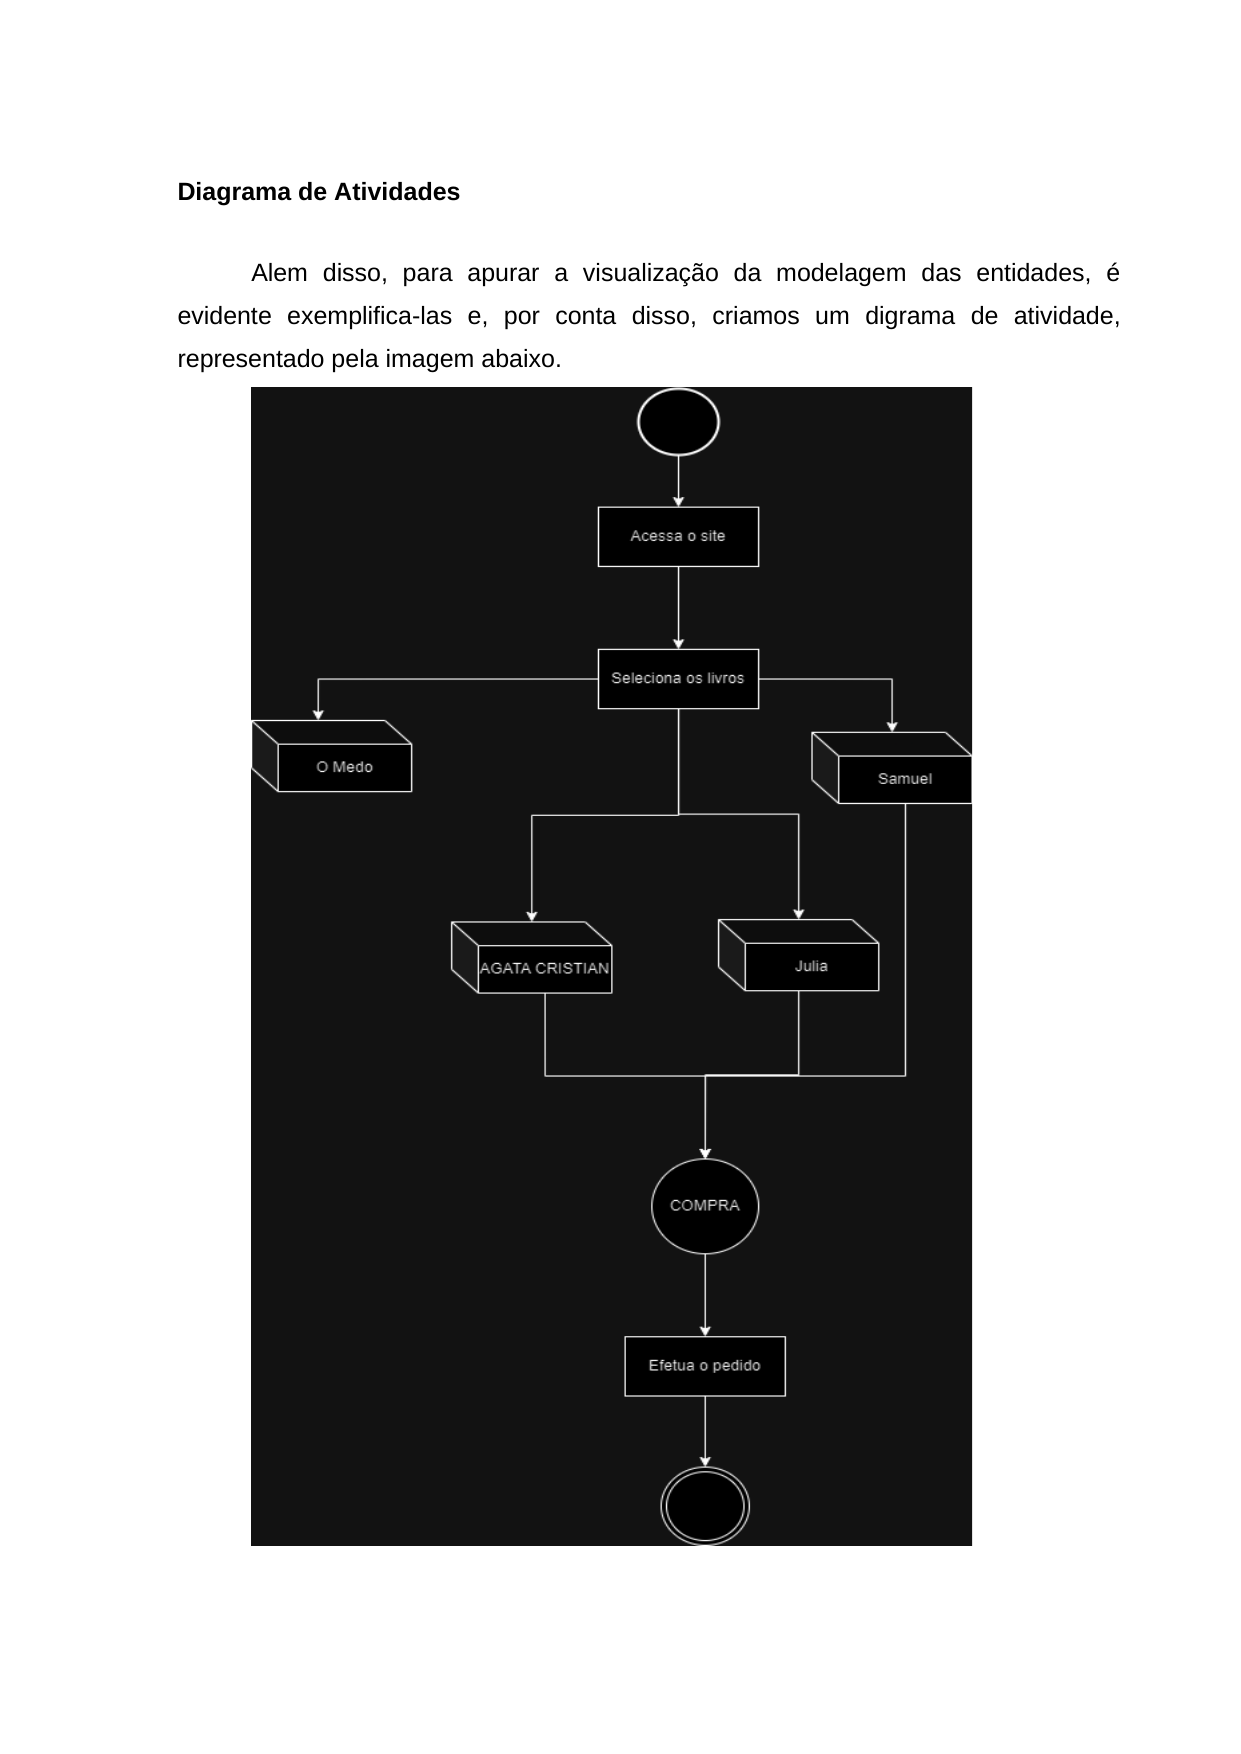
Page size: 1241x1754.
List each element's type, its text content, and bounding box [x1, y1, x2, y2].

picture [251, 387, 973, 1546]
text Alem disso, para apurar a visualização da modelagem das entidades, é evidente exemplifica-las e, por conta disso, criamos um digrama de atividade, representado pela imagem abaixo. [177, 258, 1122, 373]
subtitle Diagrama de Atividades [177, 177, 1122, 206]
